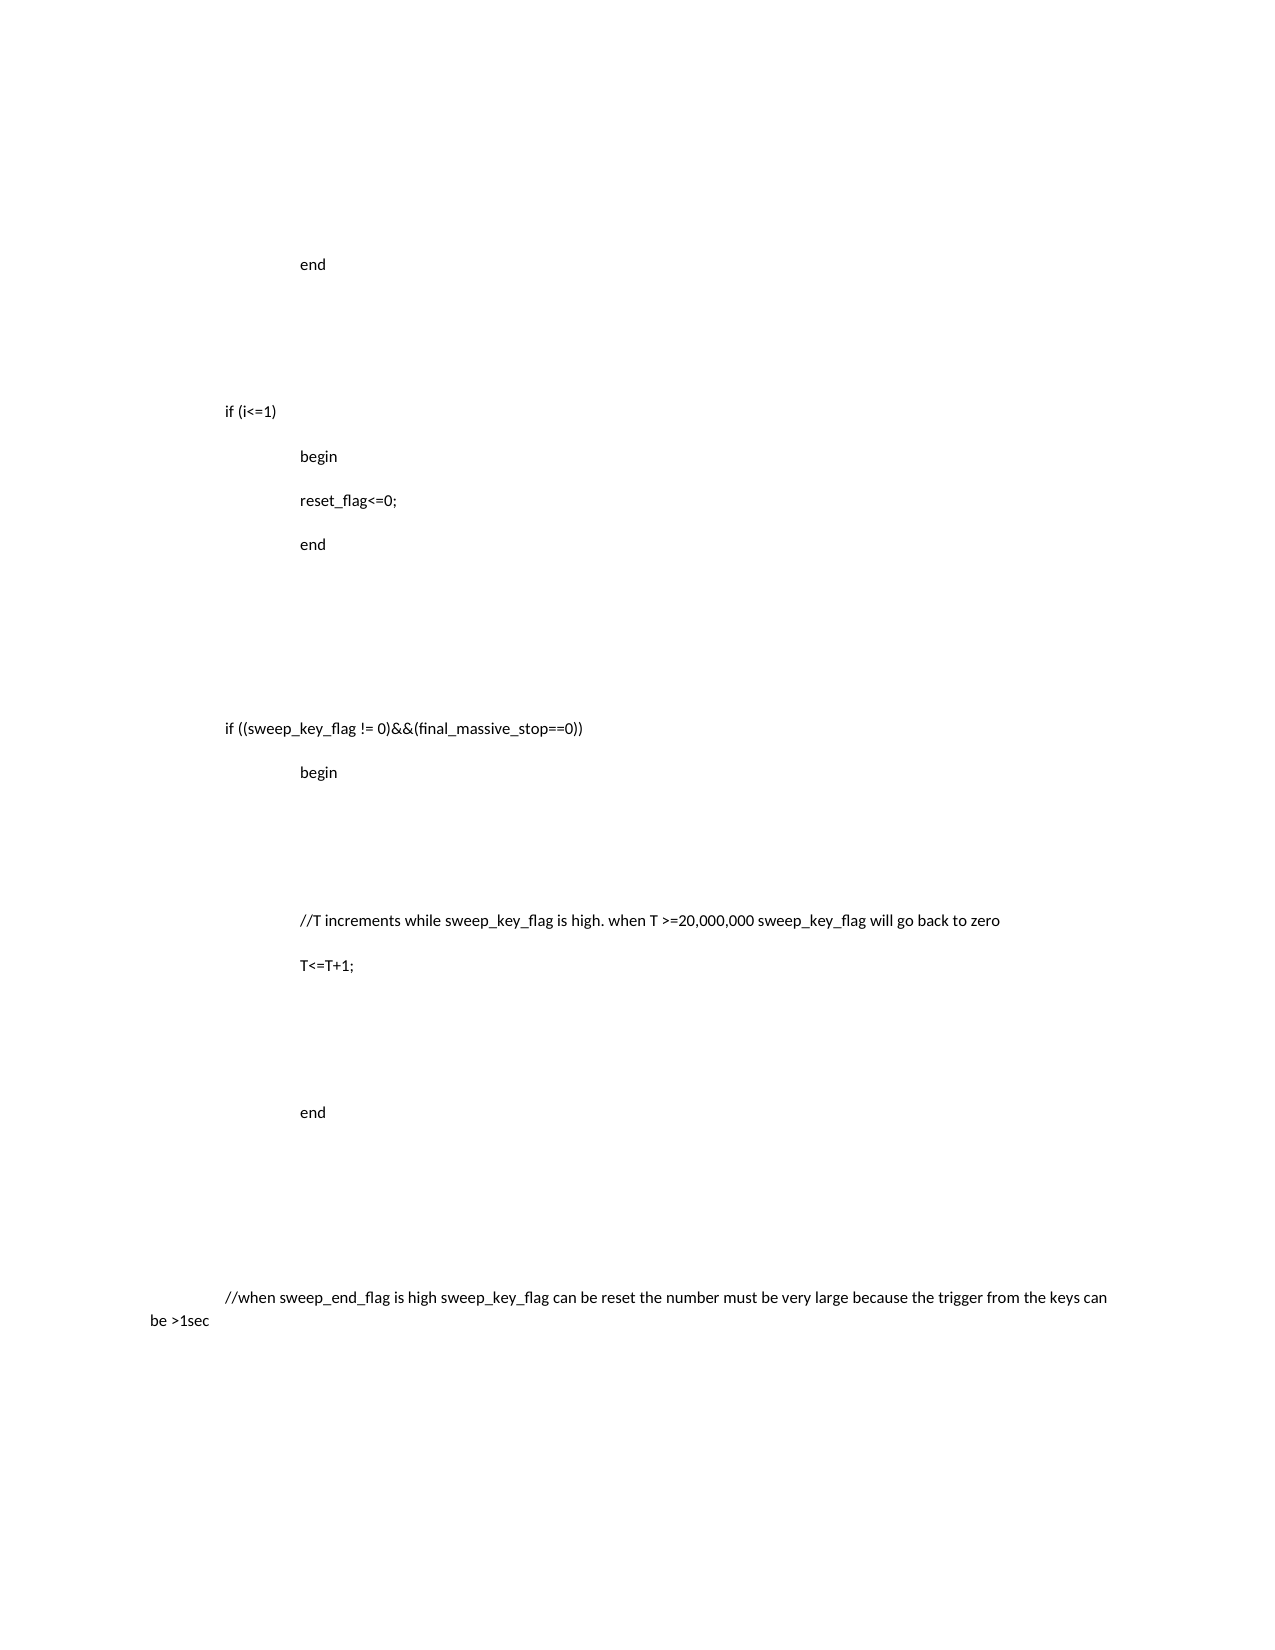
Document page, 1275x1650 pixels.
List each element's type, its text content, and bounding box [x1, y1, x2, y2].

text begin [150, 446, 1125, 466]
text //T increments while sweep_key_flag is high. when T >=20,000,000 sweep_key_flag will go back to zero [150, 911, 1125, 931]
text begin [150, 763, 1125, 783]
text //when sweep_end_flag is high sweep_key_flag can be reset the number must be very large because the trigger from the keys can be >1sec [150, 1287, 1125, 1331]
text end [150, 254, 1125, 274]
text if ((sweep_key_flag != 0)&&(final_massive_stop==0)) [150, 718, 1125, 739]
text end [150, 534, 1125, 554]
text reset_flag<=0; [150, 490, 1125, 510]
text if (i<=1) [150, 402, 1125, 422]
text T<=T+1; [150, 955, 1125, 975]
text end [150, 1103, 1125, 1123]
